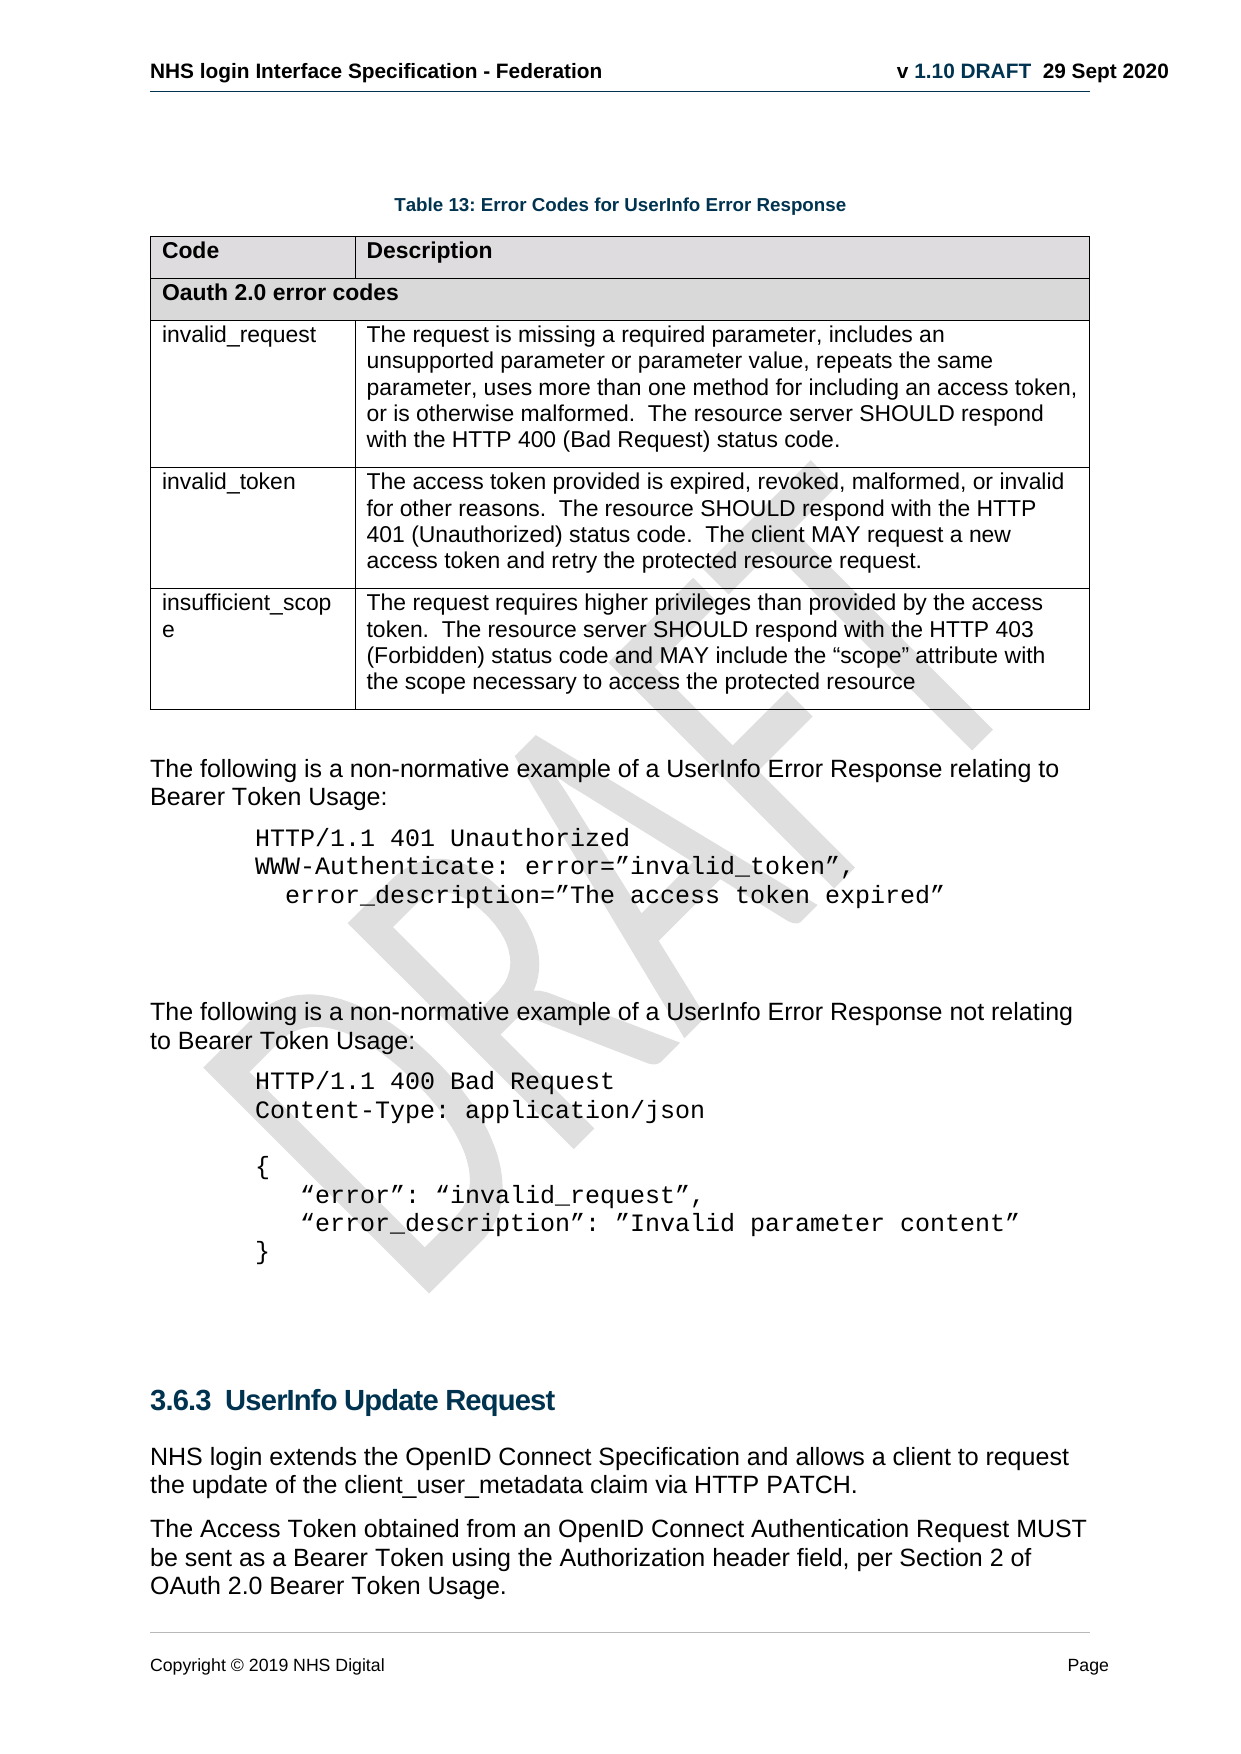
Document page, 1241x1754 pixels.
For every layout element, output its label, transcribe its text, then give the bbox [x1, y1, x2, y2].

list error_description=”The access token expired” [225, 882, 1090, 911]
text NHS login extends the OpenID Connect Specification and allows a client to request the update of the client_user_metadata claim via HTTP PATCH. [150, 1442, 1090, 1499]
text The following is a non-normative example of a UserInfo Error Response not relating to Bearer Token Usage: [150, 997, 1090, 1054]
text Table 13: Error Codes for UserInfo Error Response [150, 193, 1090, 215]
list } [225, 1239, 1090, 1267]
table_header Description [356, 237, 1089, 278]
subtitle UserInfo Update Request [150, 1383, 1090, 1417]
table_cell The request is missing a required parameter, includes an unsupported parameter or parameter value, repeats the same parameter, uses more than one method for including an access token, or is otherwise malformed. The resource server SHOULD respond with the HTTP 400 (Bad Request) status code. [356, 321, 1089, 467]
list Content-Type: application/json [225, 1097, 1090, 1126]
table_cell invalid_request [151, 321, 355, 467]
list HTTP/1.1 400 Bad Request [225, 1069, 1090, 1097]
table_cell Oauth 2.0 error codes [151, 279, 1089, 320]
table_cell invalid_token [151, 468, 355, 588]
list HTTP/1.1 401 Unauthorized [225, 826, 1090, 854]
table_header Code [151, 237, 355, 278]
list “error_description”: ”Invalid parameter content” [225, 1211, 1090, 1239]
table_cell The access token provided is expired, revoked, malformed, or invalid for other reasons. The resource SHOULD respond with the HTTP 401 (Unauthorized) status code. The client MAY request a new access token and retry the protected resource request. [356, 468, 1089, 588]
table_cell insufficient_scope [151, 589, 355, 709]
table_cell The request requires higher privileges than provided by the access token. The resource server SHOULD respond with the HTTP 403 (Forbidden) status code and MAY include the “scope” attribute with the scope necessary to access the protected resource [356, 589, 1089, 709]
list { [225, 1154, 1090, 1182]
list “error”: “invalid_request”, [225, 1182, 1090, 1211]
list WWW-Authenticate: error=”invalid_token”, [225, 854, 1090, 882]
text The following is a non-normative example of a UserInfo Error Response relating to Bearer Token Usage: [150, 753, 1090, 811]
text The Access Token obtained from an OpenID Connect Authentication Request MUST be sent as a Bearer Token using the Authorization header field, per Section 2 of OAuth 2.0 Bearer Token Usage. [150, 1514, 1090, 1600]
